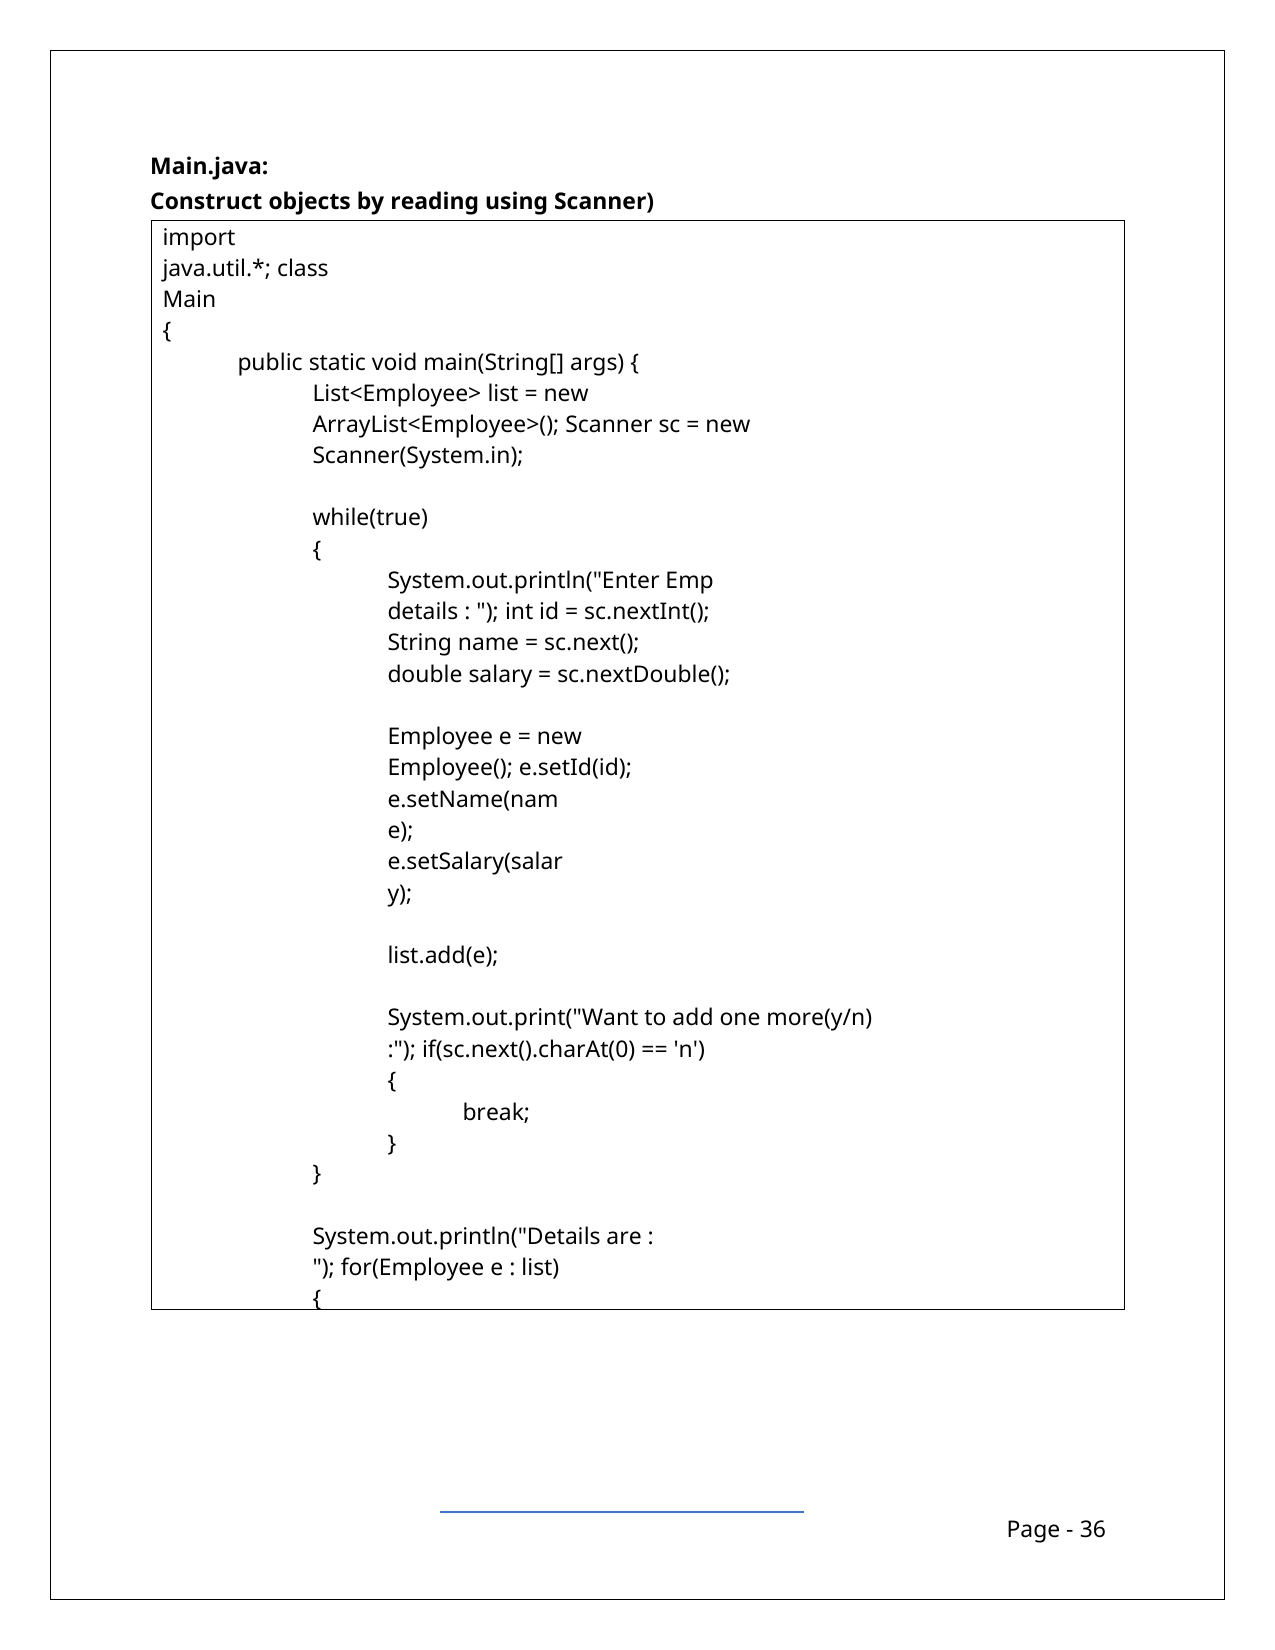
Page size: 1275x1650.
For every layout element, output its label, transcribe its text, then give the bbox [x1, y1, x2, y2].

subtitle Main.java: [150, 150, 1181, 181]
text Construct objects by reading using Scanner) [150, 185, 1181, 217]
